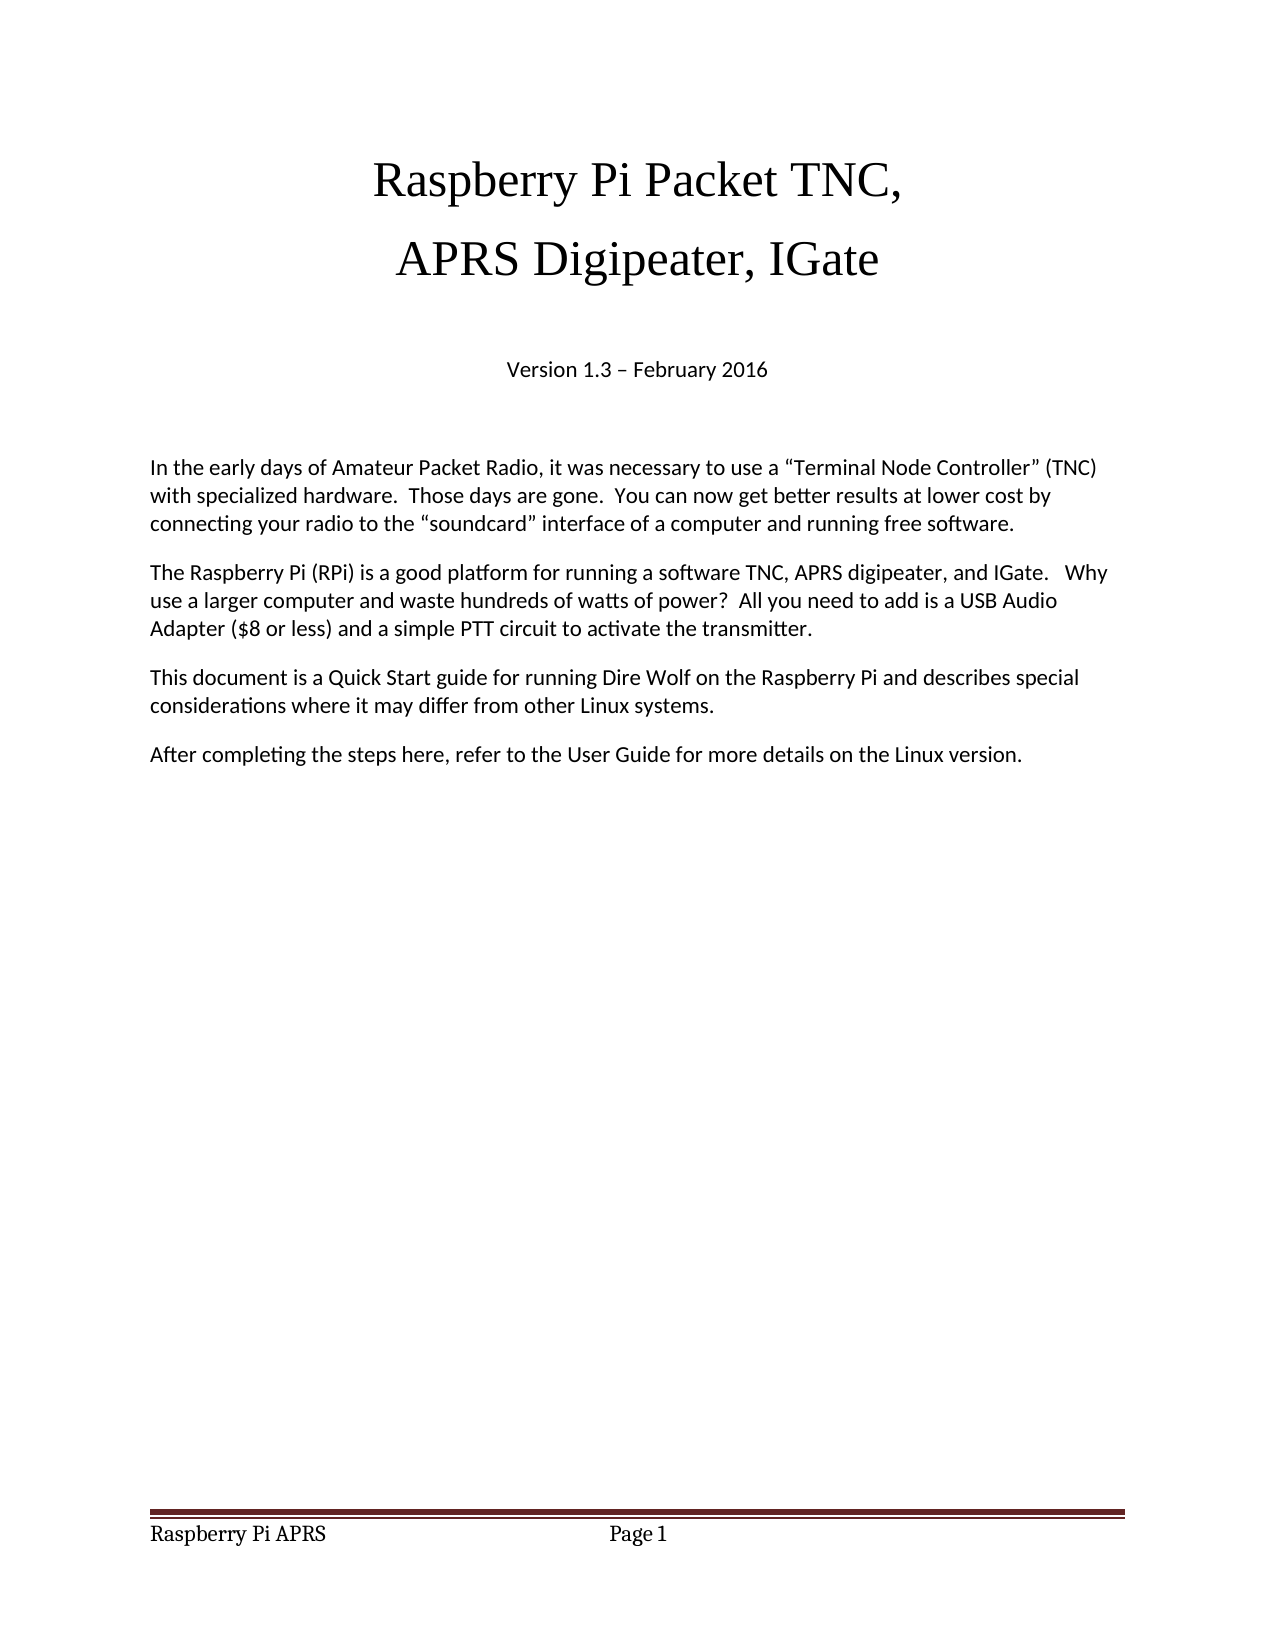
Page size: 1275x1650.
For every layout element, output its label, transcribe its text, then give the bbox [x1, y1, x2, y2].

text The Raspberry Pi (RPi) is a good platform for running a software TNC, APRS digipeater, and IGate. Why use a larger computer and waste hundreds of watts of power? All you need to add is a USB Audio Adapter ($8 or less) and a simple PTT circuit to activate the transmitter. [150, 558, 1125, 642]
text This document is a Quick Start guide for running Dire Wolf on the Raspberry Pi and describes special considerations where it may differ from other Linux systems. [150, 663, 1125, 719]
text Version 1.3 – February 2016 [150, 356, 1125, 383]
text APRS Digipeater, IGate [150, 228, 1125, 286]
text After completing the steps here, refer to the User Guide for more details on the Linux version. [150, 740, 1125, 768]
text Raspberry Pi Packet TNC, [150, 150, 1125, 207]
text In the early days of Amateur Packet Radio, it was necessary to use a “Terminal Node Controller” (TNC) with specialized hardware. Those days are gone. You can now get better results at lower cost by connecting your radio to the “soundcard” interface of a computer and running free software. [150, 453, 1125, 537]
